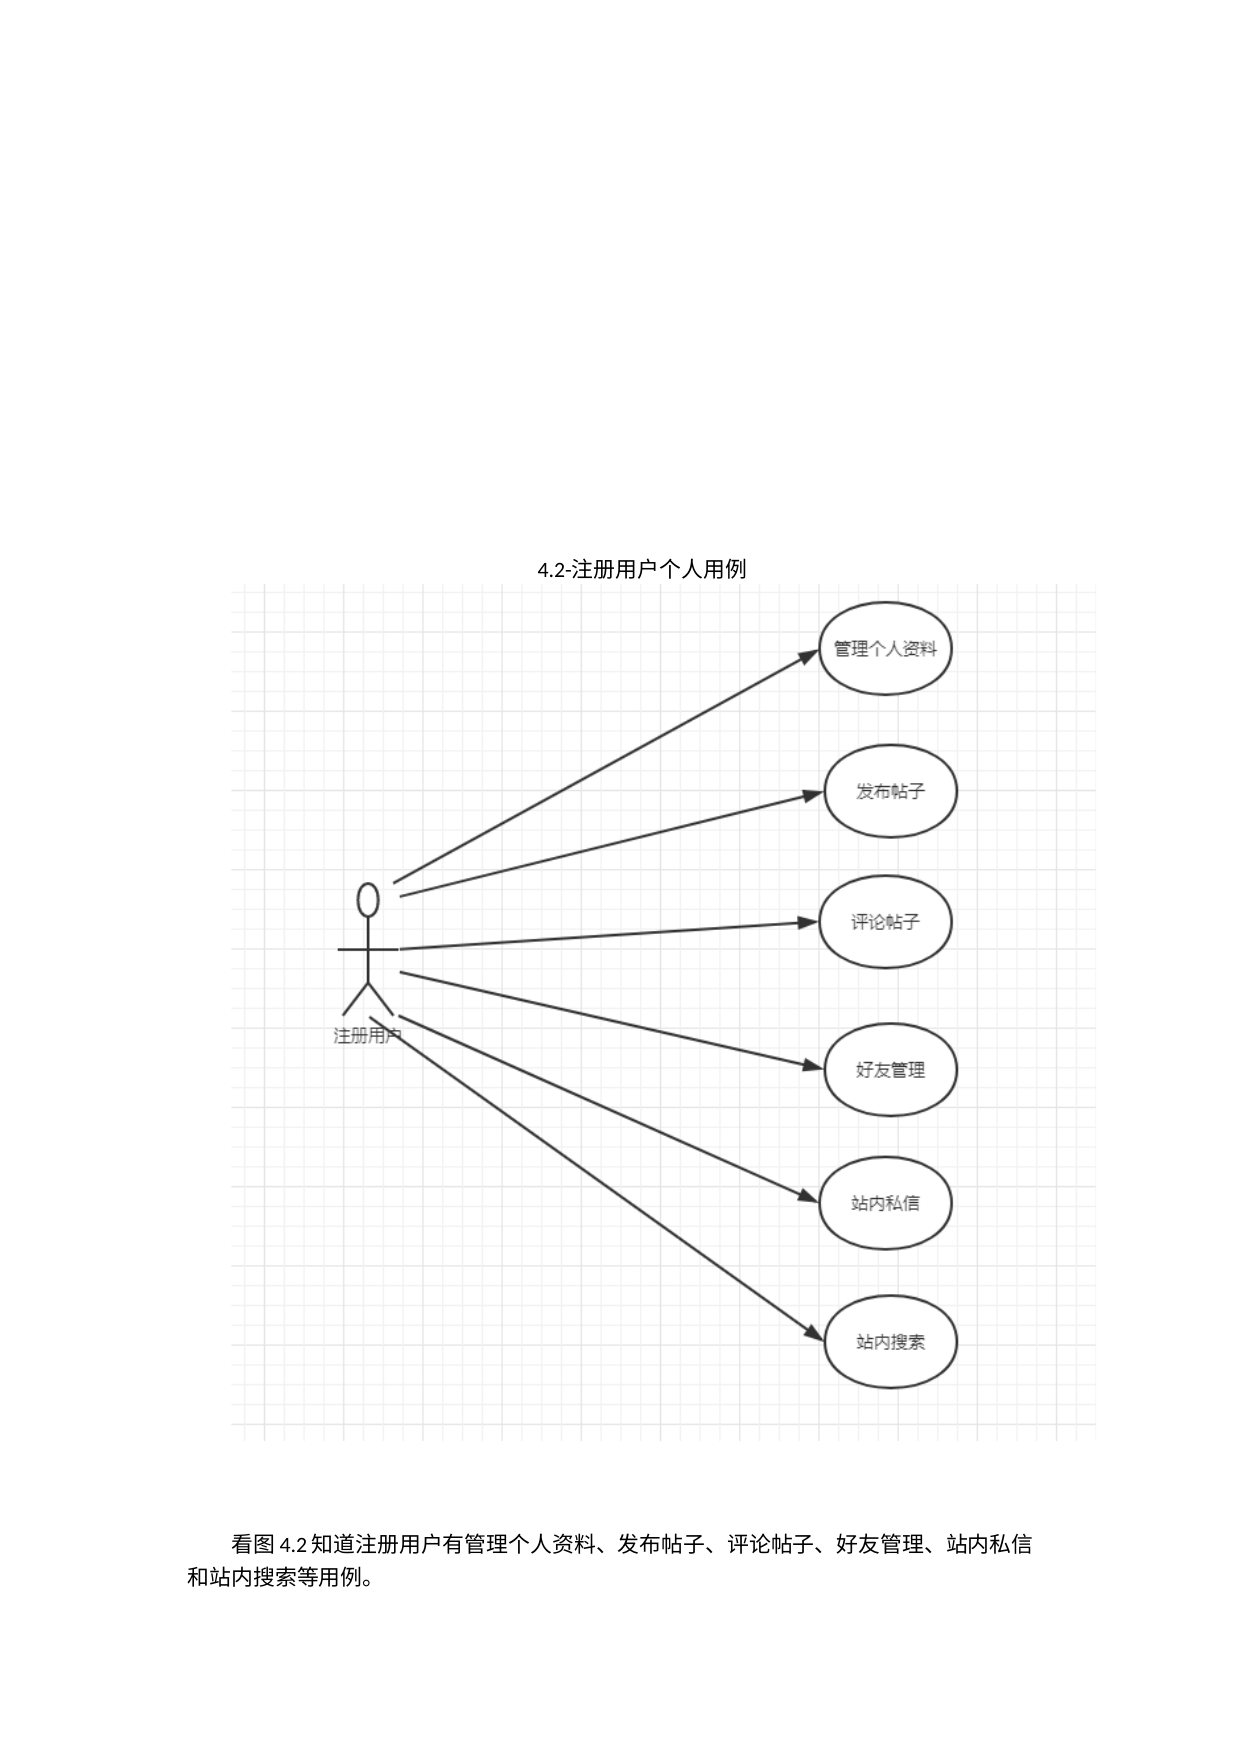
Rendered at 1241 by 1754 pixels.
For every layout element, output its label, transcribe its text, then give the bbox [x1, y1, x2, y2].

picture [231, 584, 1097, 1441]
text 看图4.2知道注册用户有管理个人资料、发布帖子、评论帖子、好友管理、站内私信和站内搜索等用例。 [187, 1527, 1053, 1592]
text 4.2-注册用户个人用例 [187, 552, 1053, 584]
